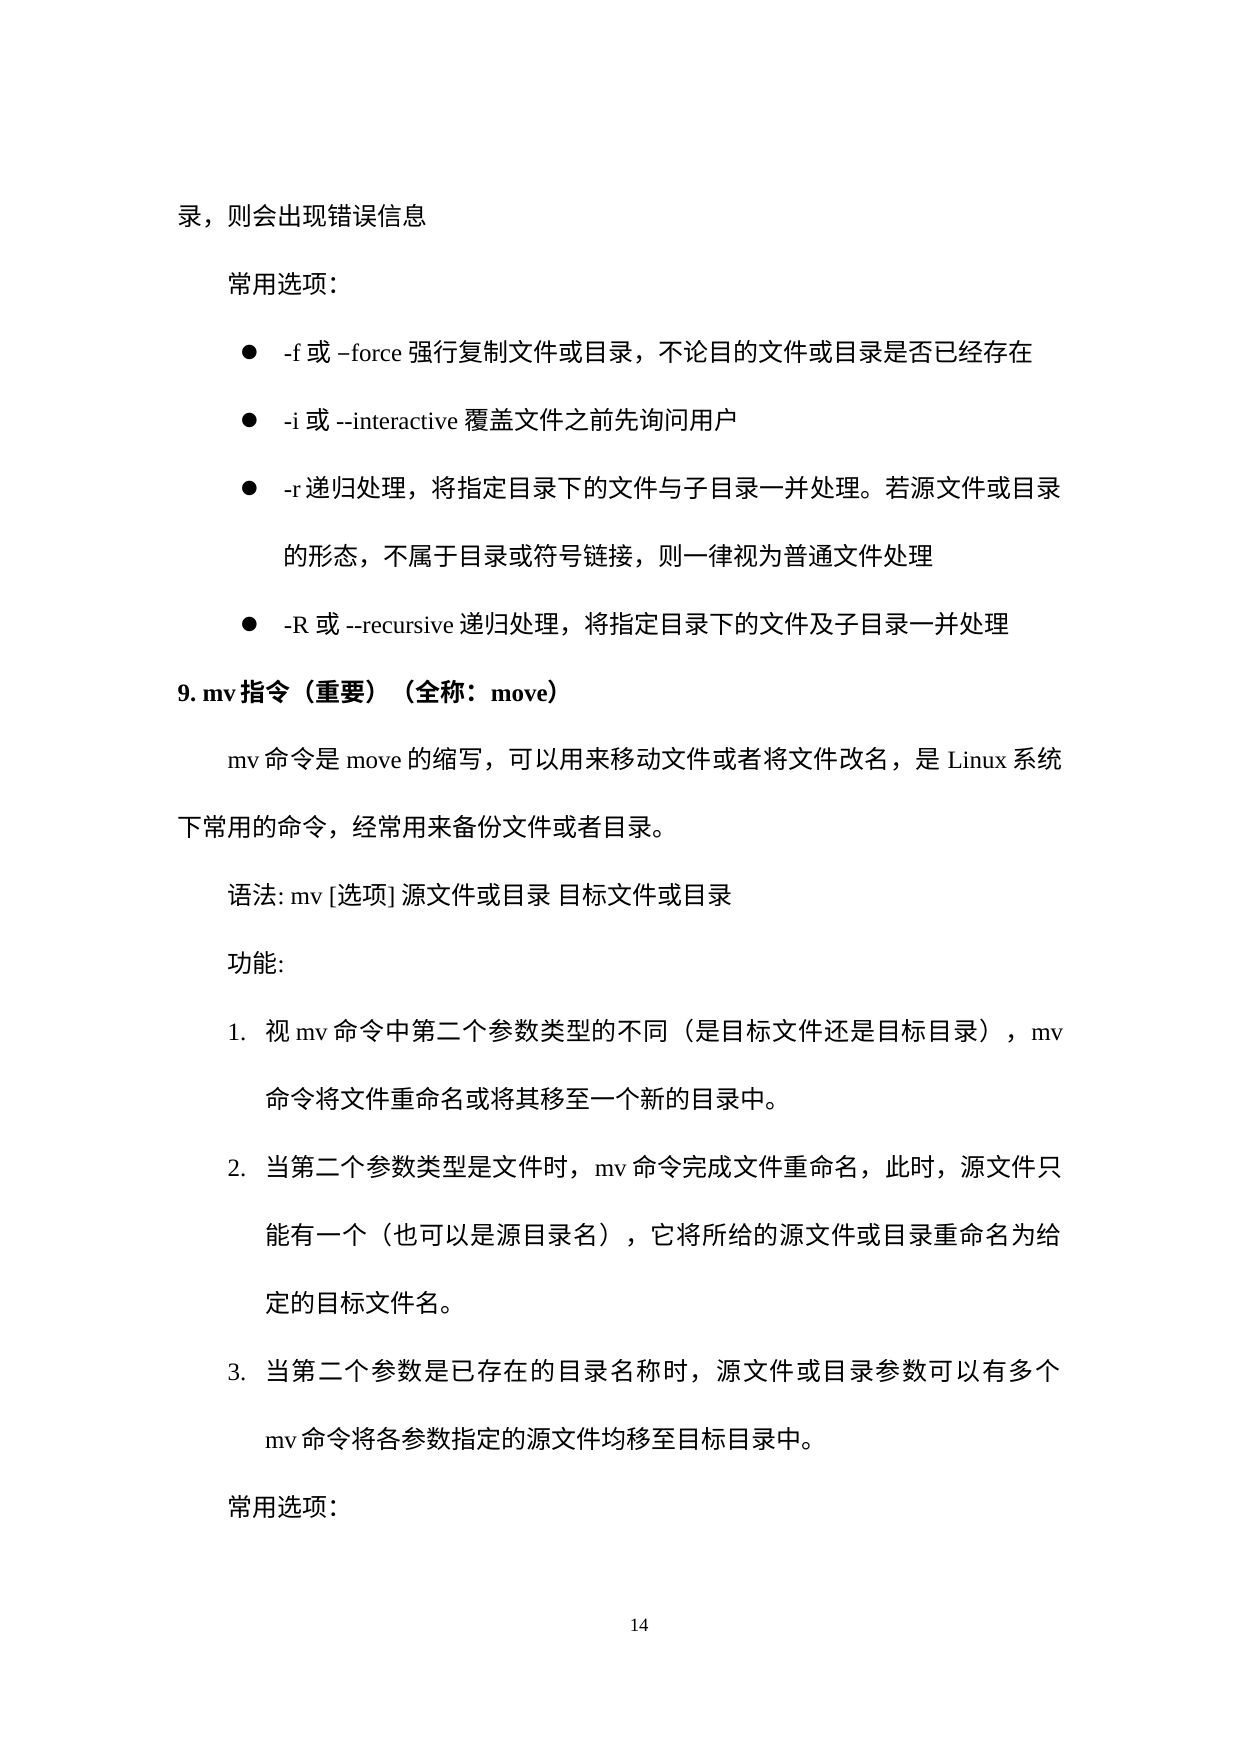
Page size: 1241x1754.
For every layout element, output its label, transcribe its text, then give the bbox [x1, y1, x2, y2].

list -i 或 --interactive 覆盖文件之前先询问用户 [240, 384, 1063, 452]
text 语法: mv [选项] 源文件或目录 目标文件或目录 [177, 860, 1063, 928]
text mv命令是move的缩写，可以用来移动文件或者将文件改名，是Linux系统下常用的命令，经常用来备份文件或者目录。 [177, 724, 1063, 860]
list 当第二个参数是已存在的目录名称时，源文件或目录参数可以有多个，mv命令将各参数指定的源文件均移至目标目录中。 [227, 1335, 1063, 1471]
text 功能: [177, 928, 1063, 996]
text 常用选项： [177, 1471, 1063, 1539]
text 常用选项： [177, 249, 1063, 317]
text 说明: cp指令用于复制文件或目录，如同时指定两个以上的文件或目录，且最后的目的地是一个已经存在的目录，则它会把前面指定的所有文件或目录复制到此目录中。若同时指定多个文件或目录，而最后的目的地并非一个已存在的目录，则会出现错误信息 [177, 181, 1063, 249]
list 视mv命令中第二个参数类型的不同（是目标文件还是目标目录），mv命令将文件重命名或将其移至一个新的目录中。 [227, 996, 1063, 1132]
text mv指令（重要）（全称：move） [177, 656, 1063, 724]
list 当第二个参数类型是文件时，mv命令完成文件重命名，此时，源文件只能有一个（也可以是源目录名），它将所给的源文件或目录重命名为给定的目标文件名。 [227, 1132, 1063, 1335]
list -f 或 –force 强行复制文件或目录，不论目的文件或目录是否已经存在 [240, 317, 1063, 384]
list -r递归处理，将指定目录下的文件与子目录一并处理。若源文件或目录的形态，不属于目录或符号链接，则一律视为普通文件处理 [240, 452, 1063, 588]
list -R 或 --recursive递归处理，将指定目录下的文件及子目录一并处理 [240, 588, 1063, 656]
